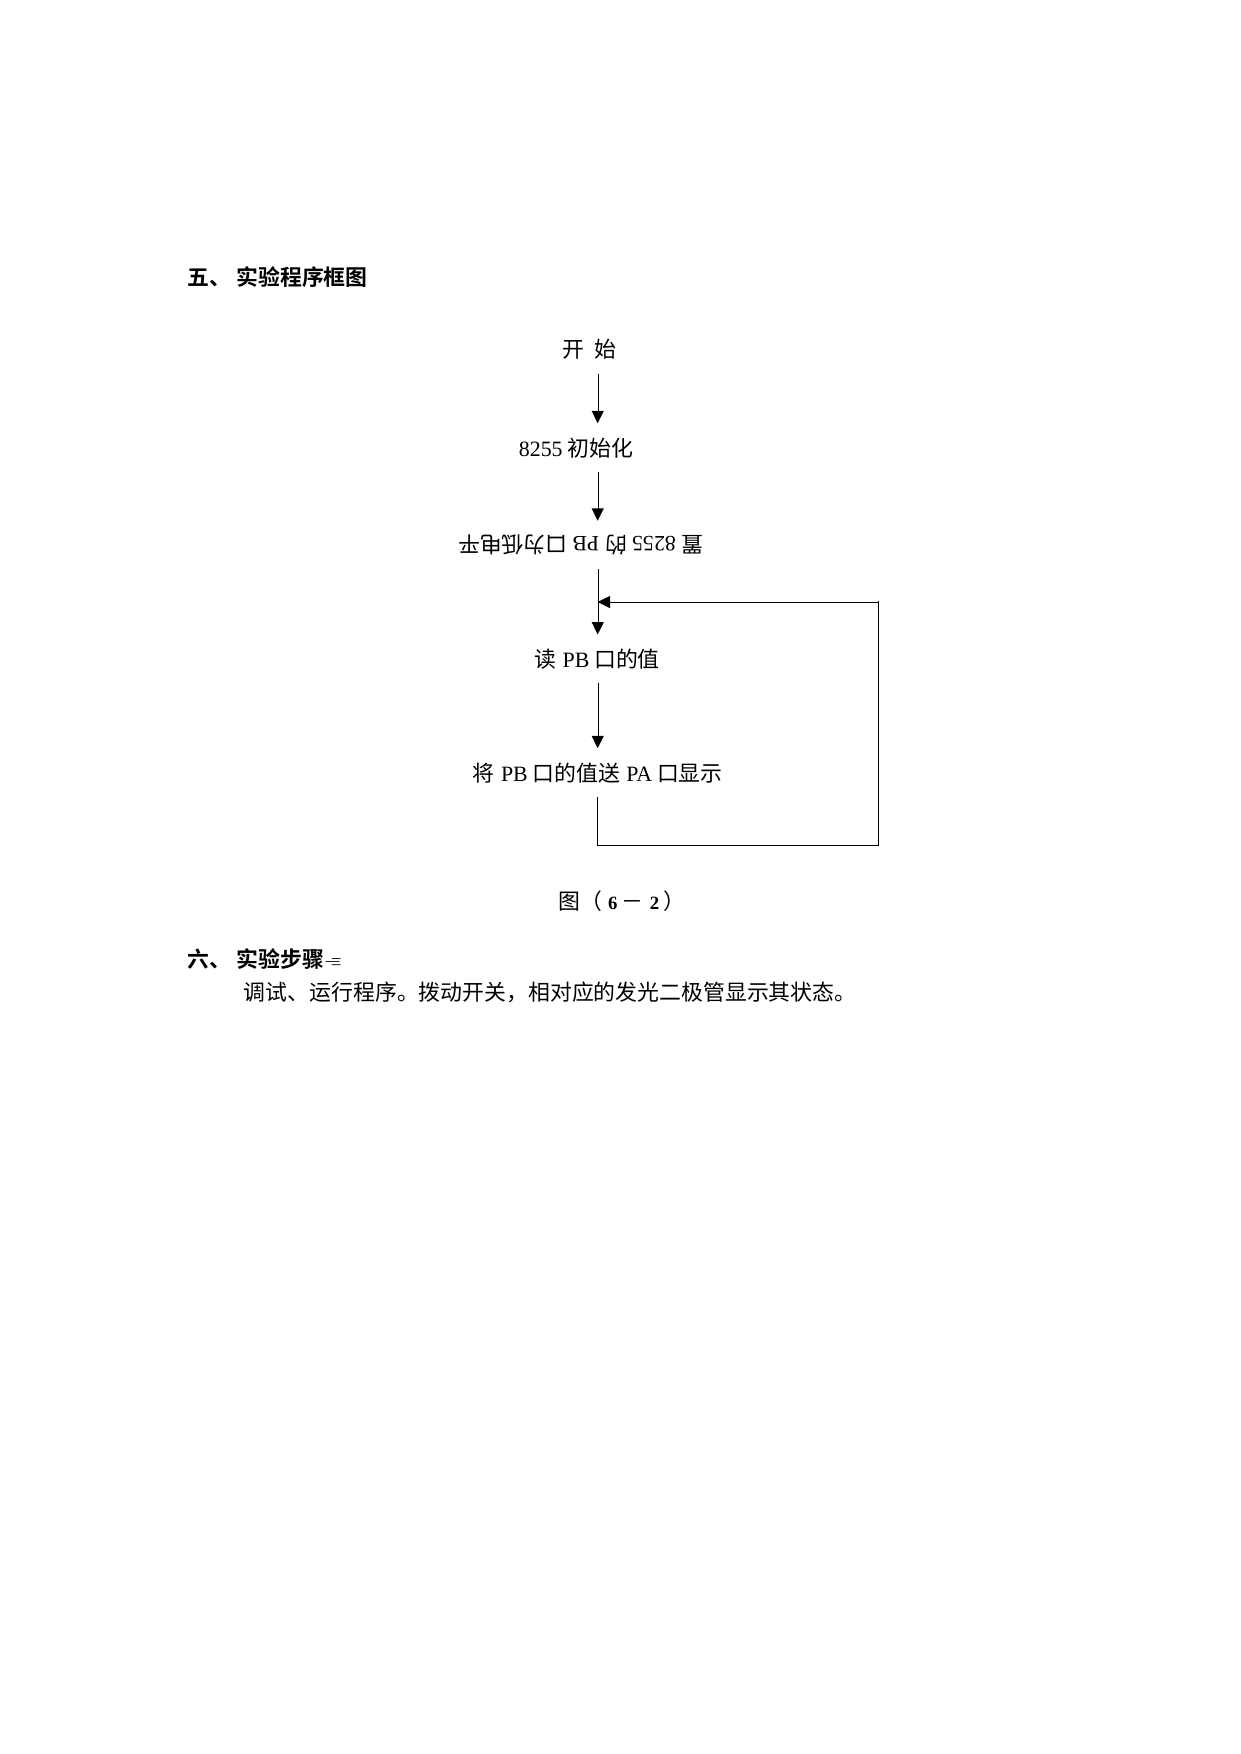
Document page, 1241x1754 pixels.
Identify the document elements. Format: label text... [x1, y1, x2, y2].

text 调试、运行程序。拨动开关，相对应的发光二极管显示其状态。 [233, 974, 1053, 1007]
text 五、 实验程序框图 [187, 259, 1053, 292]
text 六、 实验步骤 [187, 942, 1053, 974]
